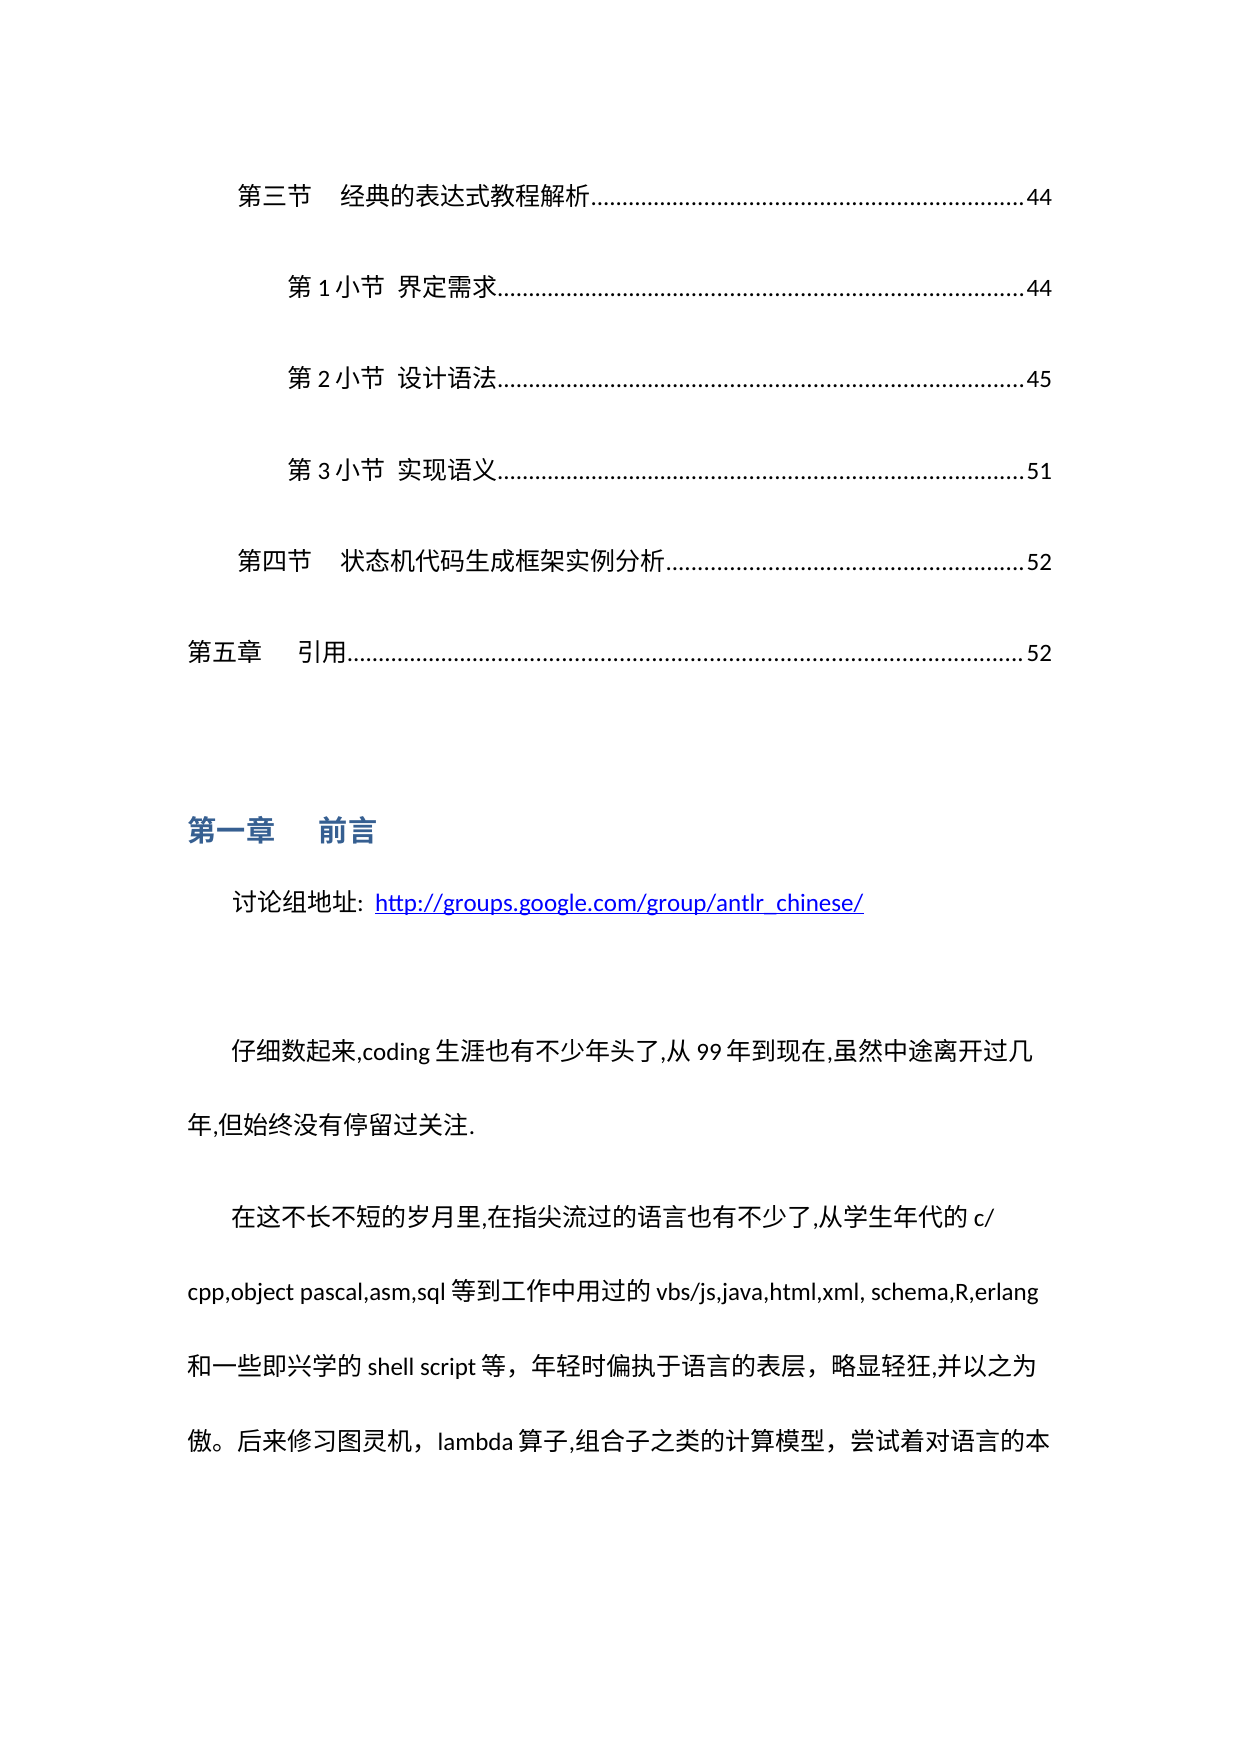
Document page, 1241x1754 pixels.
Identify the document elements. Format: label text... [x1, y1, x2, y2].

text 第3小节 实现语义 51 [287, 436, 1053, 501]
text 仔细数起来,coding生涯也有不少年头了,从99年到现在,虽然中途离开过几年,但始终没有停留过关注. [187, 1017, 1053, 1156]
text 第四节 状态机代码生成框架实例分析 52 [237, 527, 1053, 592]
text 第2小节 设计语法 45 [287, 344, 1053, 409]
text 讨论组地址: http://groups.google.com/group/antlr_chinese/ [232, 868, 1053, 933]
text 第1小节 界定需求 44 [287, 253, 1053, 318]
text 第五章 引用 52 [187, 618, 1053, 683]
text 第三节 经典的表达式教程解析 44 [237, 162, 1053, 227]
subtitle 前言 [187, 796, 1053, 861]
